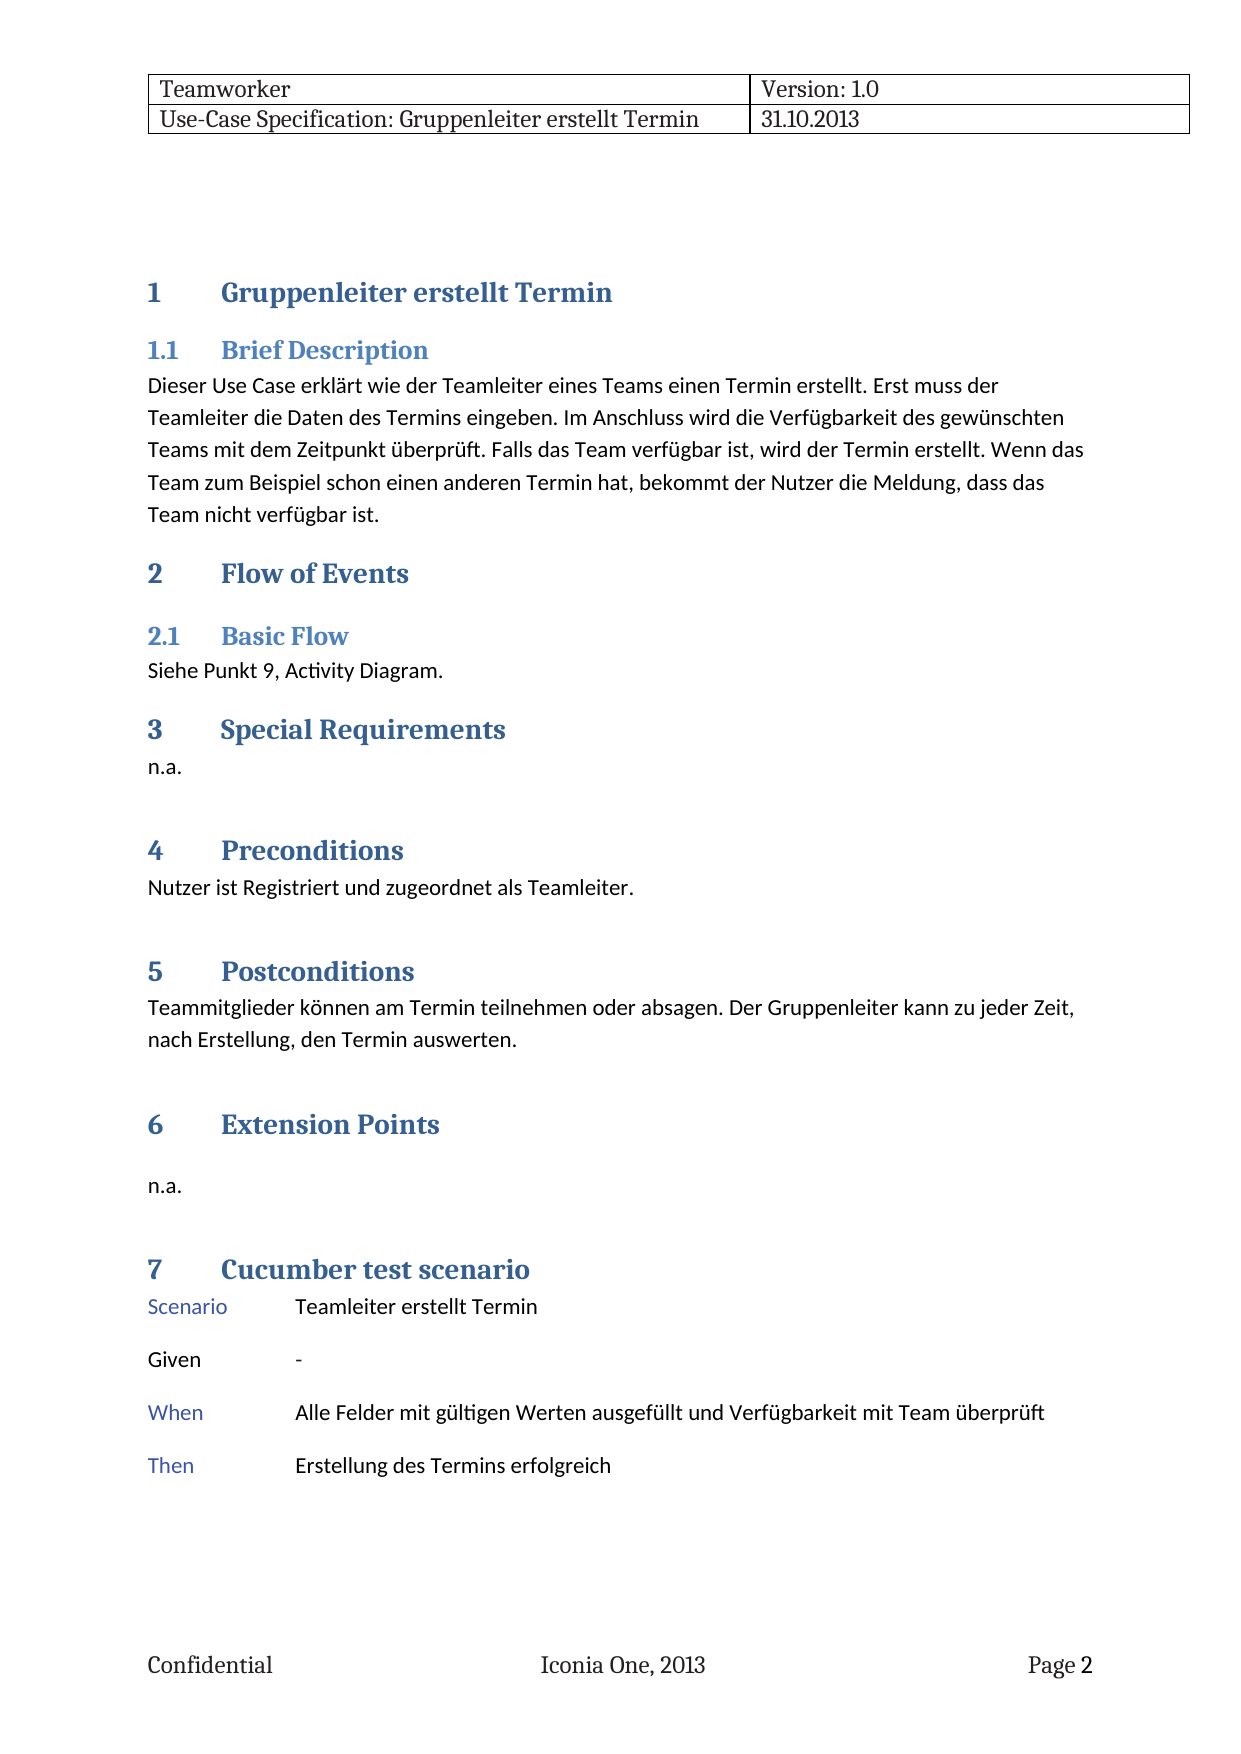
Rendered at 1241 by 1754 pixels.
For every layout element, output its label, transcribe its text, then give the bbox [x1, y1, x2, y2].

subtitle Extension Points [148, 1108, 1093, 1141]
subtitle Special Requirements [148, 713, 1093, 747]
subtitle Flow of Events [148, 557, 1093, 591]
text Scenario Teamleiter erstellt Termin [148, 1292, 1093, 1320]
subtitle Cucumber test scenario [148, 1253, 1093, 1287]
subtitle Gruppenleiter erstellt Termin [148, 276, 1093, 309]
text Siehe Punkt 9, Activity Diagram. [148, 656, 1093, 684]
text When Alle Felder mit gültigen Werten ausgefüllt und Verfügbarkeit mit Team überprüft [148, 1398, 1093, 1426]
text Dieser Use Case erklärt wie der Teamleiter eines Teams einen Termin erstellt. Erst muss der Teamleiter die Daten des Termins eingeben. Im Anschluss wird die Verfügbarkeit des gewünschten Teams mit dem Zeitpunkt überprüft. Falls das Team verfügbar ist, wird der Termin erstellt. Wenn das Team zum Beispiel schon einen anderen Termin hat, bekommt der Nutzer die Meldung, dass das Team nicht verfügbar ist. [148, 371, 1093, 528]
text Teammitglieder können am Termin teilnehmen oder absagen. Der Gruppenleiter kann zu jeder Zeit, nach Erstellung, den Termin auswerten. [148, 993, 1093, 1054]
subtitle Brief Description [148, 335, 1093, 366]
text Nutzer ist Registriert und zugeordnet als Teamleiter. [148, 873, 1093, 901]
text n.a. [148, 752, 1093, 780]
subtitle Basic Flow [148, 621, 1093, 652]
text Given - [148, 1345, 1093, 1373]
subtitle Preconditions [148, 834, 1093, 868]
text n.a. [148, 1171, 1093, 1199]
subtitle Postconditions [148, 955, 1093, 988]
text Then Erstellung des Termins erfolgreich [148, 1451, 1093, 1479]
